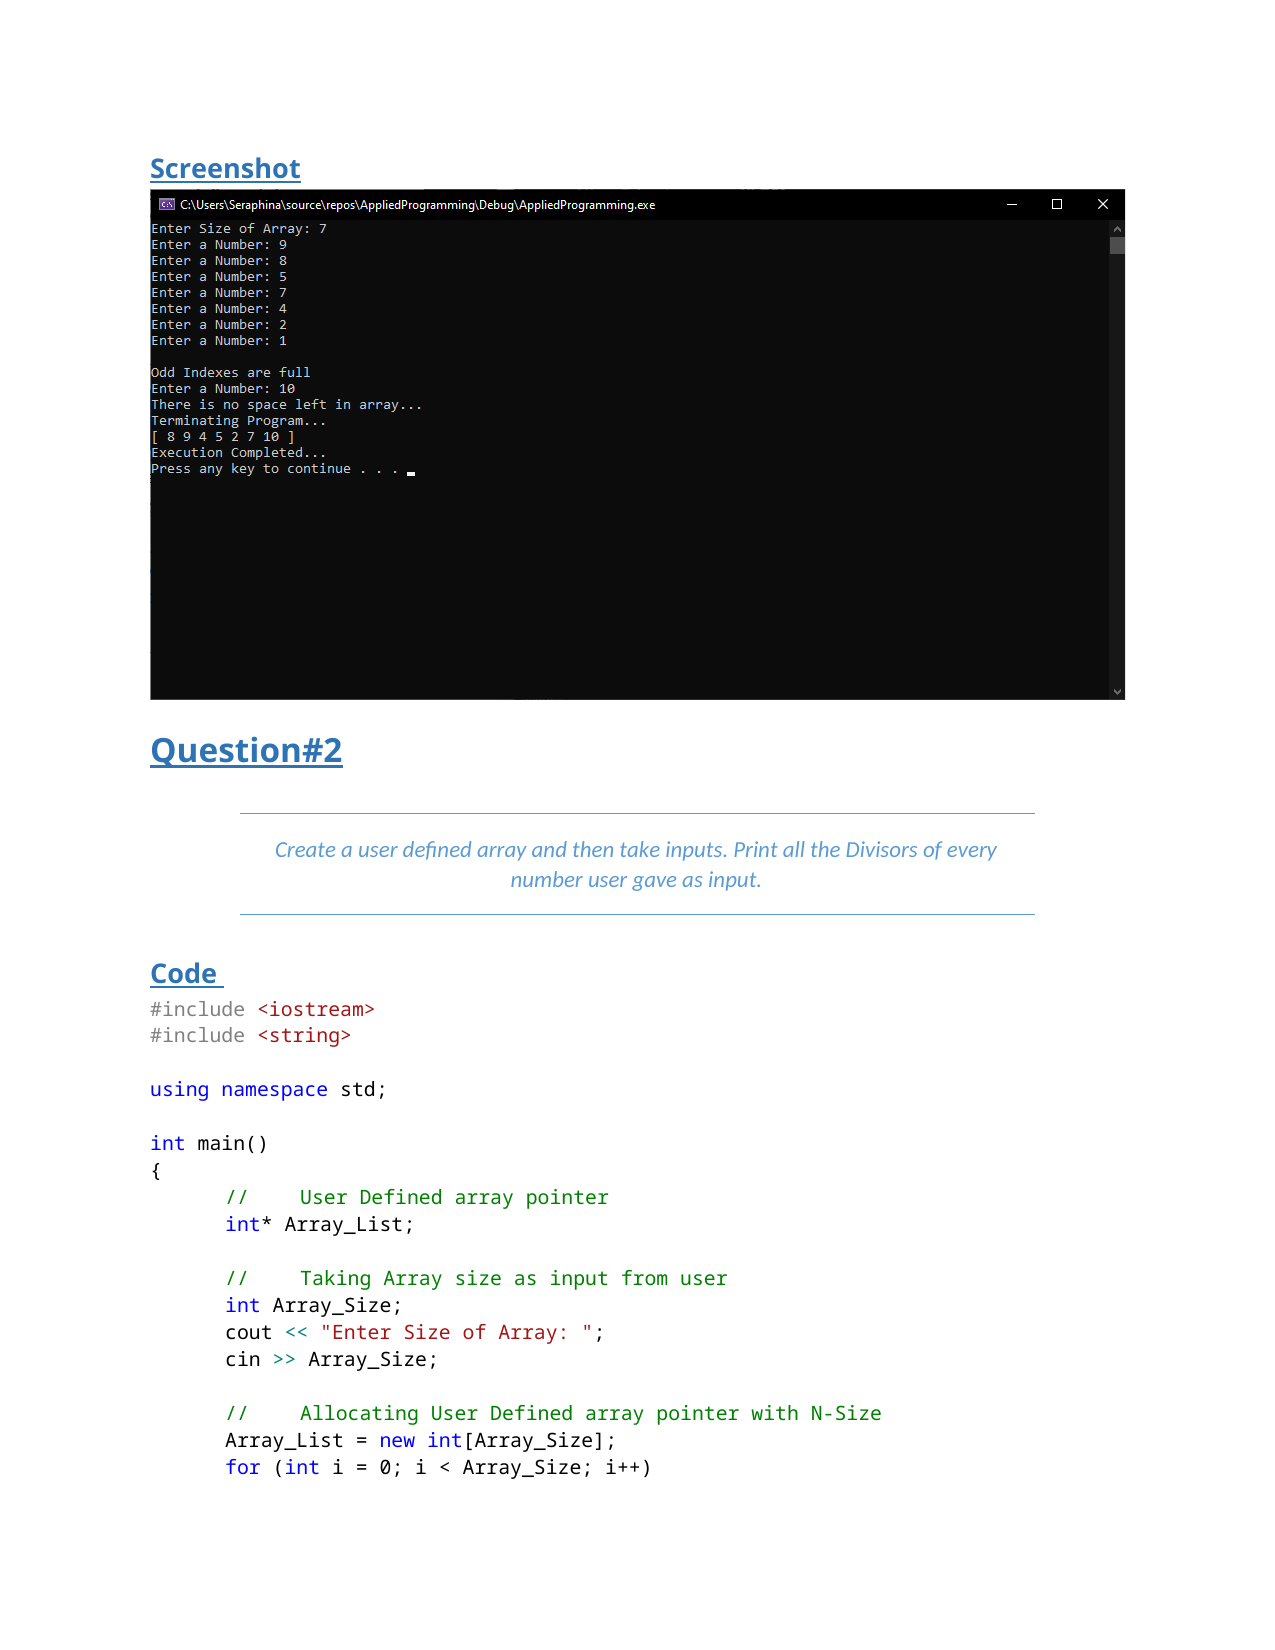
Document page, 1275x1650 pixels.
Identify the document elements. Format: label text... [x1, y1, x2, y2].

text { [150, 1157, 1125, 1184]
text // Allocating User Defined array pointer with N-Size [150, 1399, 1125, 1426]
text using namespace std; [150, 1076, 1125, 1103]
text for (int i = 0; i < Array_Size; i++) [150, 1453, 1125, 1480]
text cout << "Enter Size of Array: "; [150, 1318, 1125, 1346]
text int* Array_List; [150, 1211, 1125, 1238]
text #include <iostream> [150, 995, 1125, 1022]
text #include <string> [150, 1022, 1125, 1049]
picture [150, 189, 1125, 700]
text cin >> Array_Size; [150, 1346, 1125, 1372]
text int Array_Size; [150, 1292, 1125, 1318]
subtitle Code [150, 955, 1125, 992]
text Array_List = new int[Array_Size]; [150, 1426, 1125, 1453]
subtitle Question#2 [150, 727, 1125, 772]
text int main() [150, 1130, 1125, 1157]
subtitle Screenshot [150, 150, 1125, 187]
text // User Defined array pointer [150, 1184, 1125, 1211]
text Create a user defined array and then take inputs. Print all the Divisors of every number user gave as input. [240, 814, 1035, 914]
text // Taking Array size as input from user [150, 1264, 1125, 1292]
